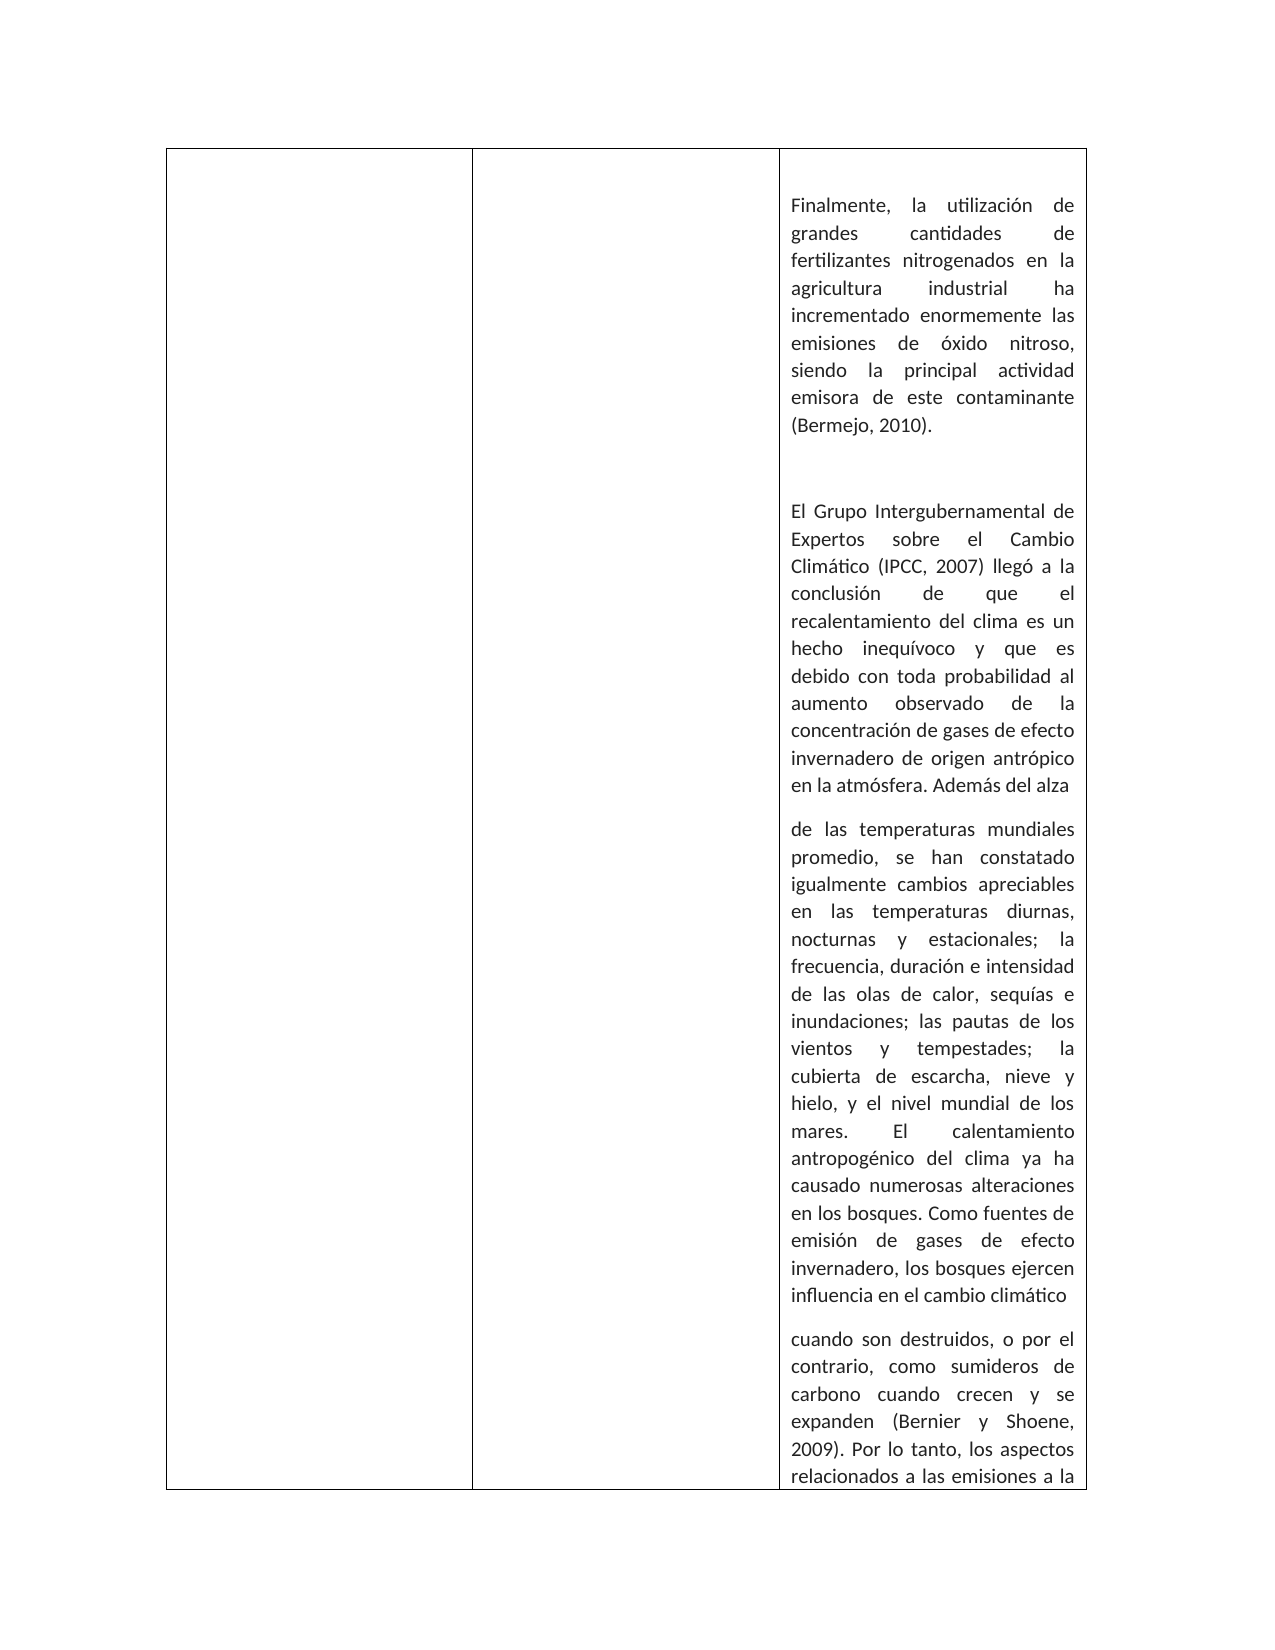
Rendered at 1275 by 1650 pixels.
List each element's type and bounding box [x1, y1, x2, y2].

table_cell [473, 149, 779, 1489]
table_cell [167, 149, 472, 1489]
table_cell [780, 149, 1086, 1489]
